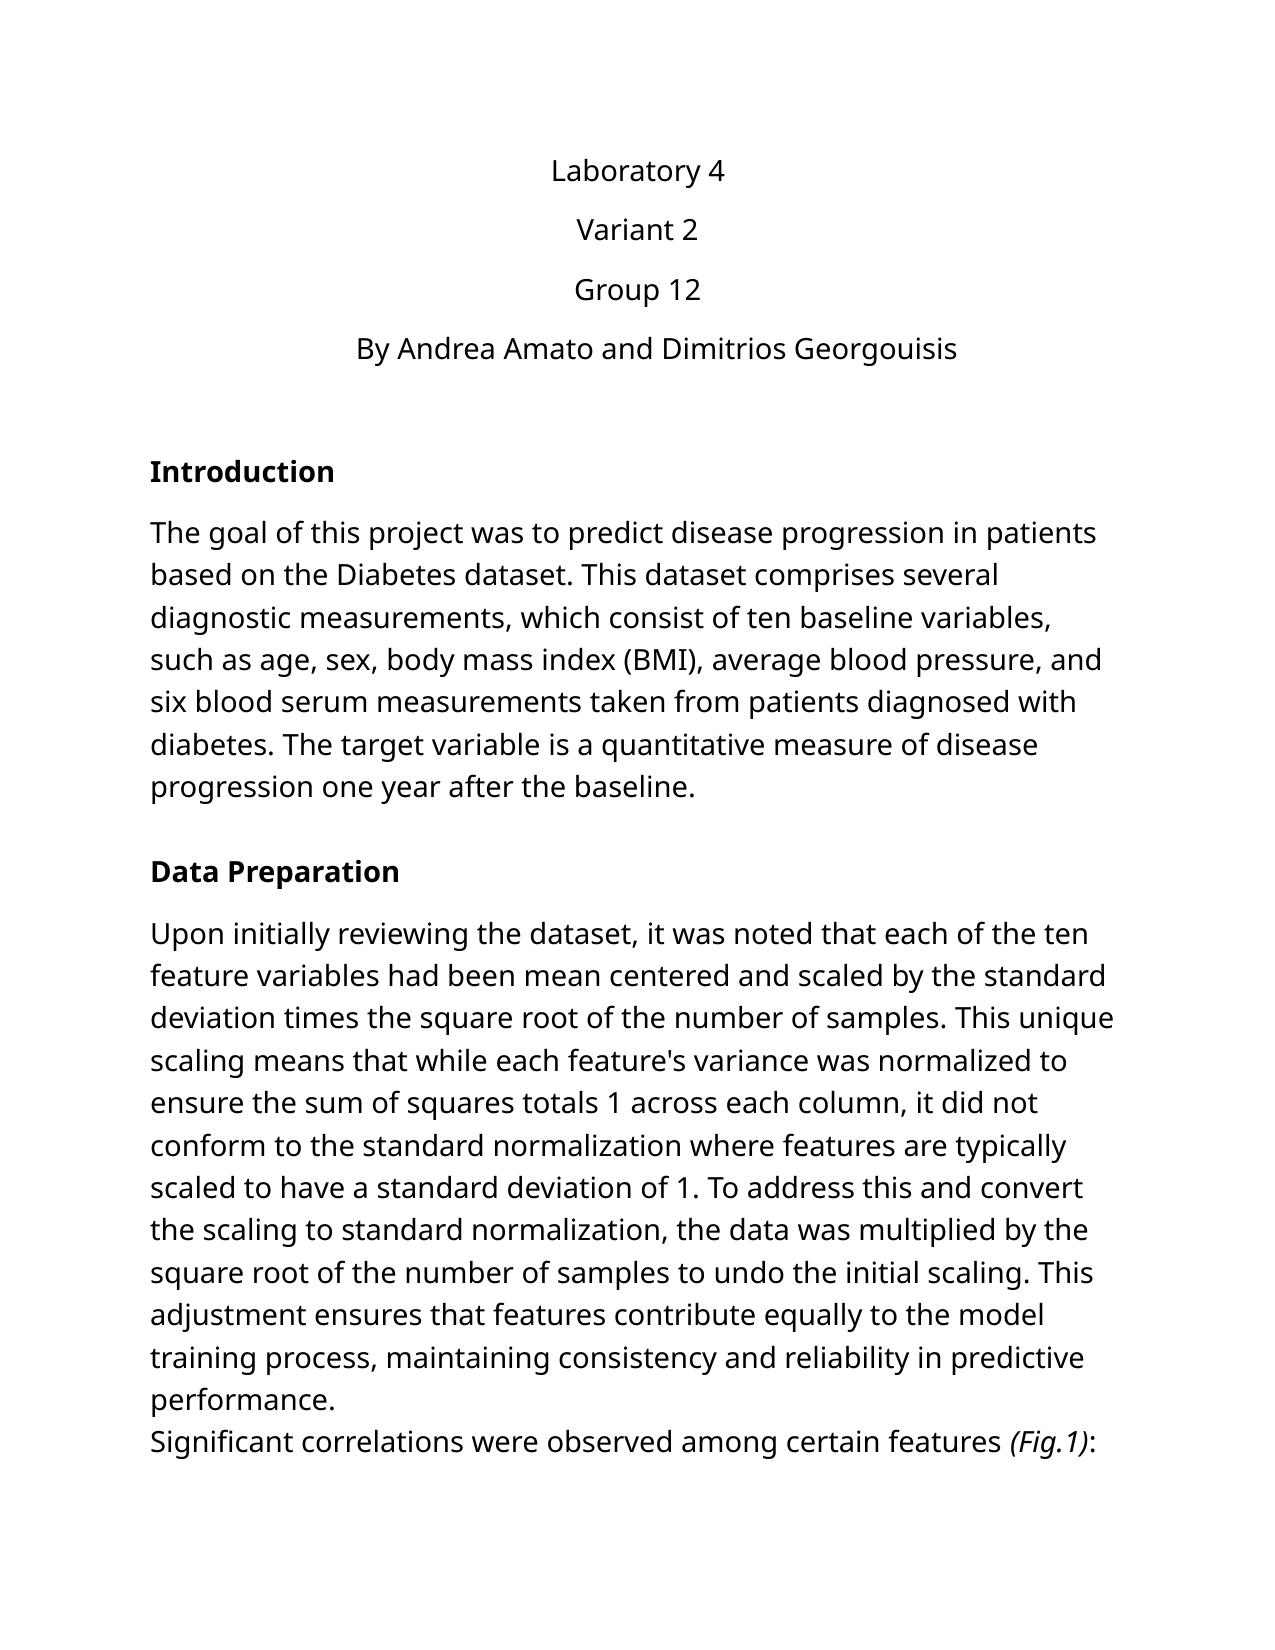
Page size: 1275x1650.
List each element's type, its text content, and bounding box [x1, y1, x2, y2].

text Variant 2 [153, 209, 1122, 249]
text Introduction [150, 451, 1090, 491]
text Laboratory 4 [153, 150, 1122, 190]
text Data Preparation [150, 852, 1090, 891]
text Upon initially reviewing the dataset, it was noted that each of the ten feature variables had been mean centered and scaled by the standard deviation times the square root of the number of samples. This unique scaling means that while each feature's variance was normalized to ensure the sum of squares totals 1 across each column, it did not conform to the standard normalization where features are typically scaled to have a standard deviation of 1. To address this and convert the scaling to standard normalization, the data was multiplied by the square root of the number of samples to undo the initial scaling. This adjustment ensures that features contribute equally to the model training process, maintaining consistency and reliability in predictive performance. [150, 913, 1122, 1419]
text The goal of this project was to predict disease progression in patients based on the Diabetes dataset. This dataset comprises several diagnostic measurements, which consist of ten baseline variables, such as age, sex, body mass index (BMI), average blood pressure, and six blood serum measurements taken from patients diagnosed with diabetes. The target variable is a quantitative measure of disease progression one year after the baseline. [150, 512, 1122, 806]
text By Andrea Amato and Dimitrios Georgouisis [150, 328, 1090, 368]
text Group 12 [153, 269, 1122, 308]
text Significant correlations were observed among certain features (Fig.1): [150, 1422, 1122, 1461]
